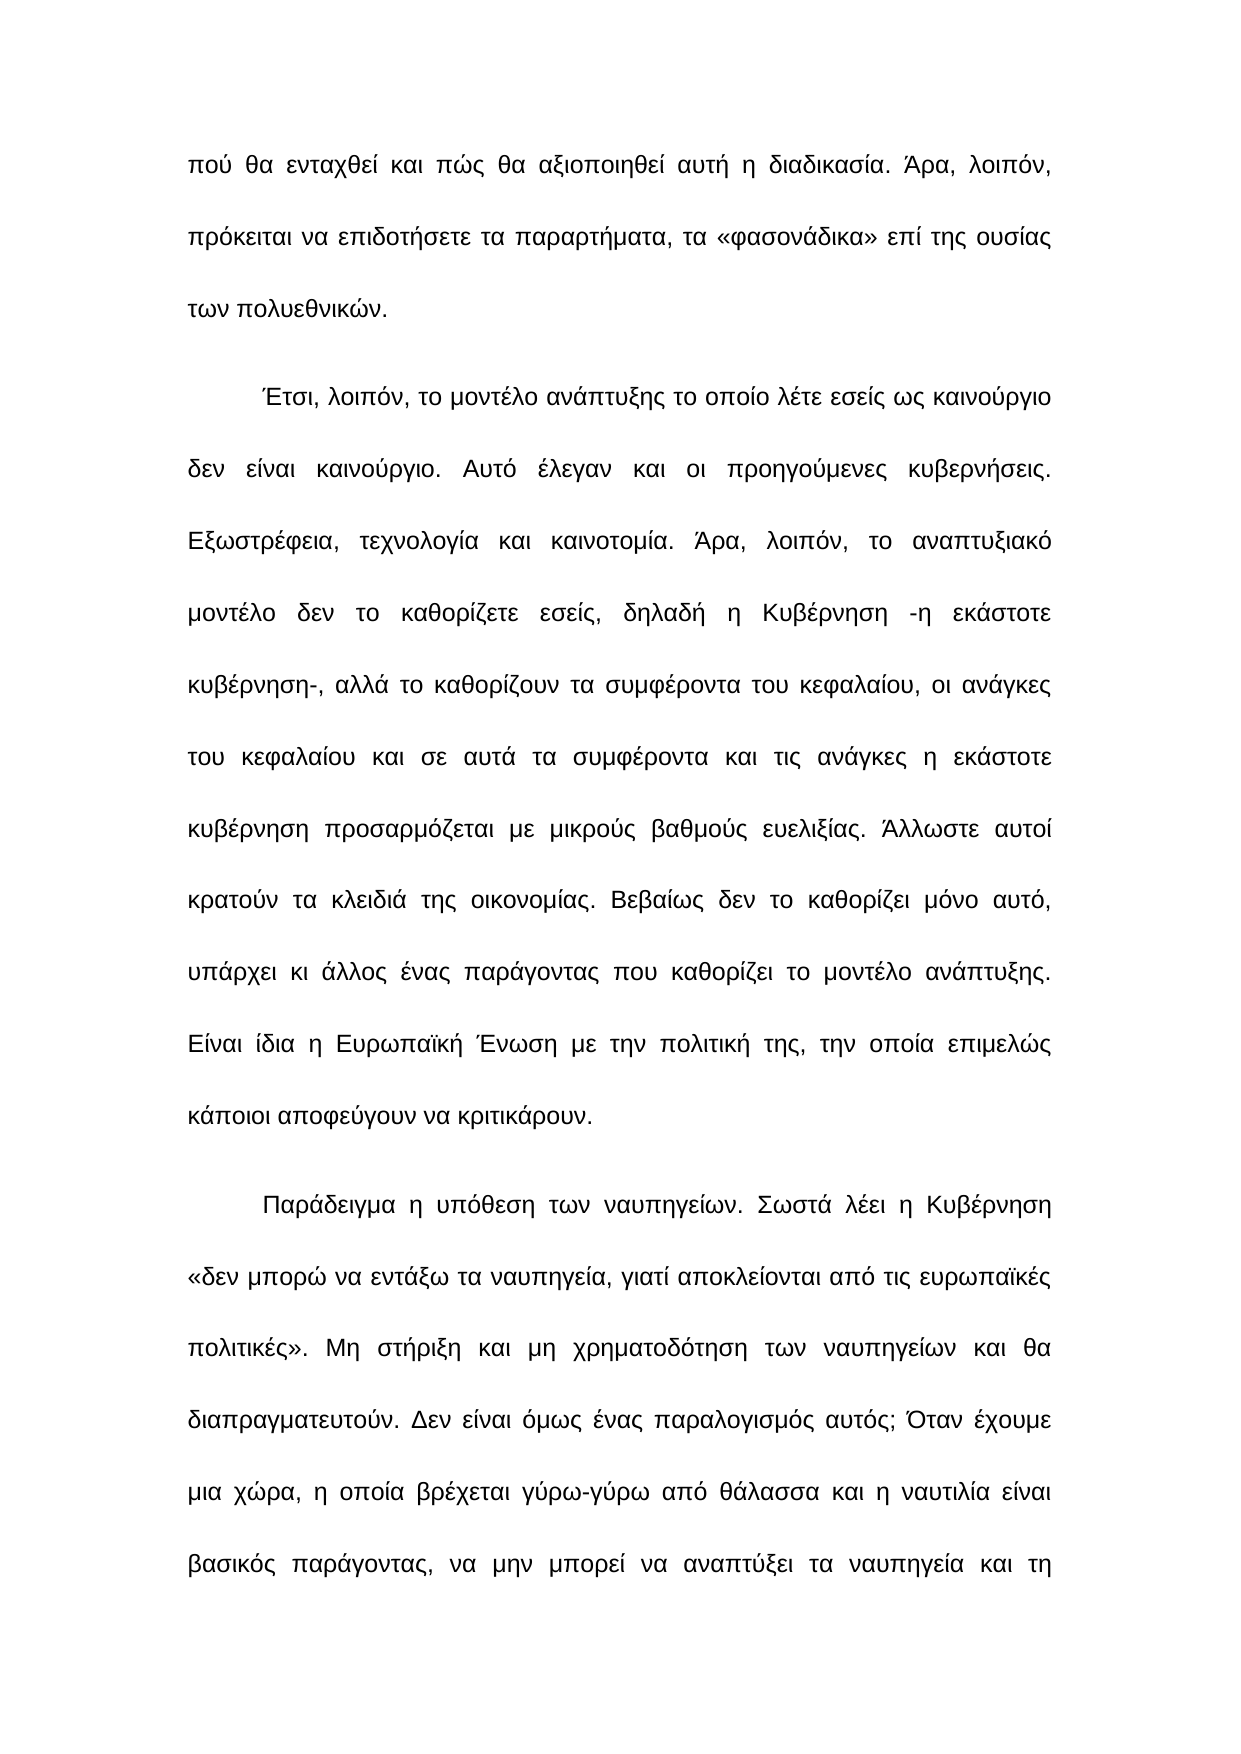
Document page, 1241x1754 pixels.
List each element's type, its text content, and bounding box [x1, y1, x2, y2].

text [187, 150, 1053, 322]
text Έτσι, λοιπόν, το μοντέλο ανάπτυξης το οποίο λέτε εσείς ως καινούργιο δεν είναι καινούργιο. Αυτό έλεγαν και οι προηγούμενες κυβερνήσεις. Εξωστρέφεια, τεχνολογία και καινοτομία. Άρα, λοιπόν, το αναπτυξιακό μοντέλο δεν το καθορίζετε εσείς, δηλαδή η Κυβέρνηση -η εκάστοτε κυβέρνηση-, αλλά το καθορίζουν τα συμφέροντα του κεφαλαίου, οι ανάγκες του κεφαλαίου και σε αυτά τα συμφέροντα και τις ανάγκες η εκάστοτε κυβέρνηση προσαρμόζεται με μικρούς βαθμούς ευελιξίας. Άλλωστε αυτοί κρατούν τα κλειδιά της οικονομίας. Βεβαίως δεν το καθορίζει μόνο αυτό, υπάρχει κι άλλος ένας παράγοντας που καθορίζει το μοντέλο ανάπτυξης. Είναι ίδια η Ευρωπαϊκή Ένωση με την πολιτική της, την οποία επιμελώς κάποιοι αποφεύγουν να κριτικάρουν. [187, 382, 1053, 1130]
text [187, 1189, 1053, 1578]
